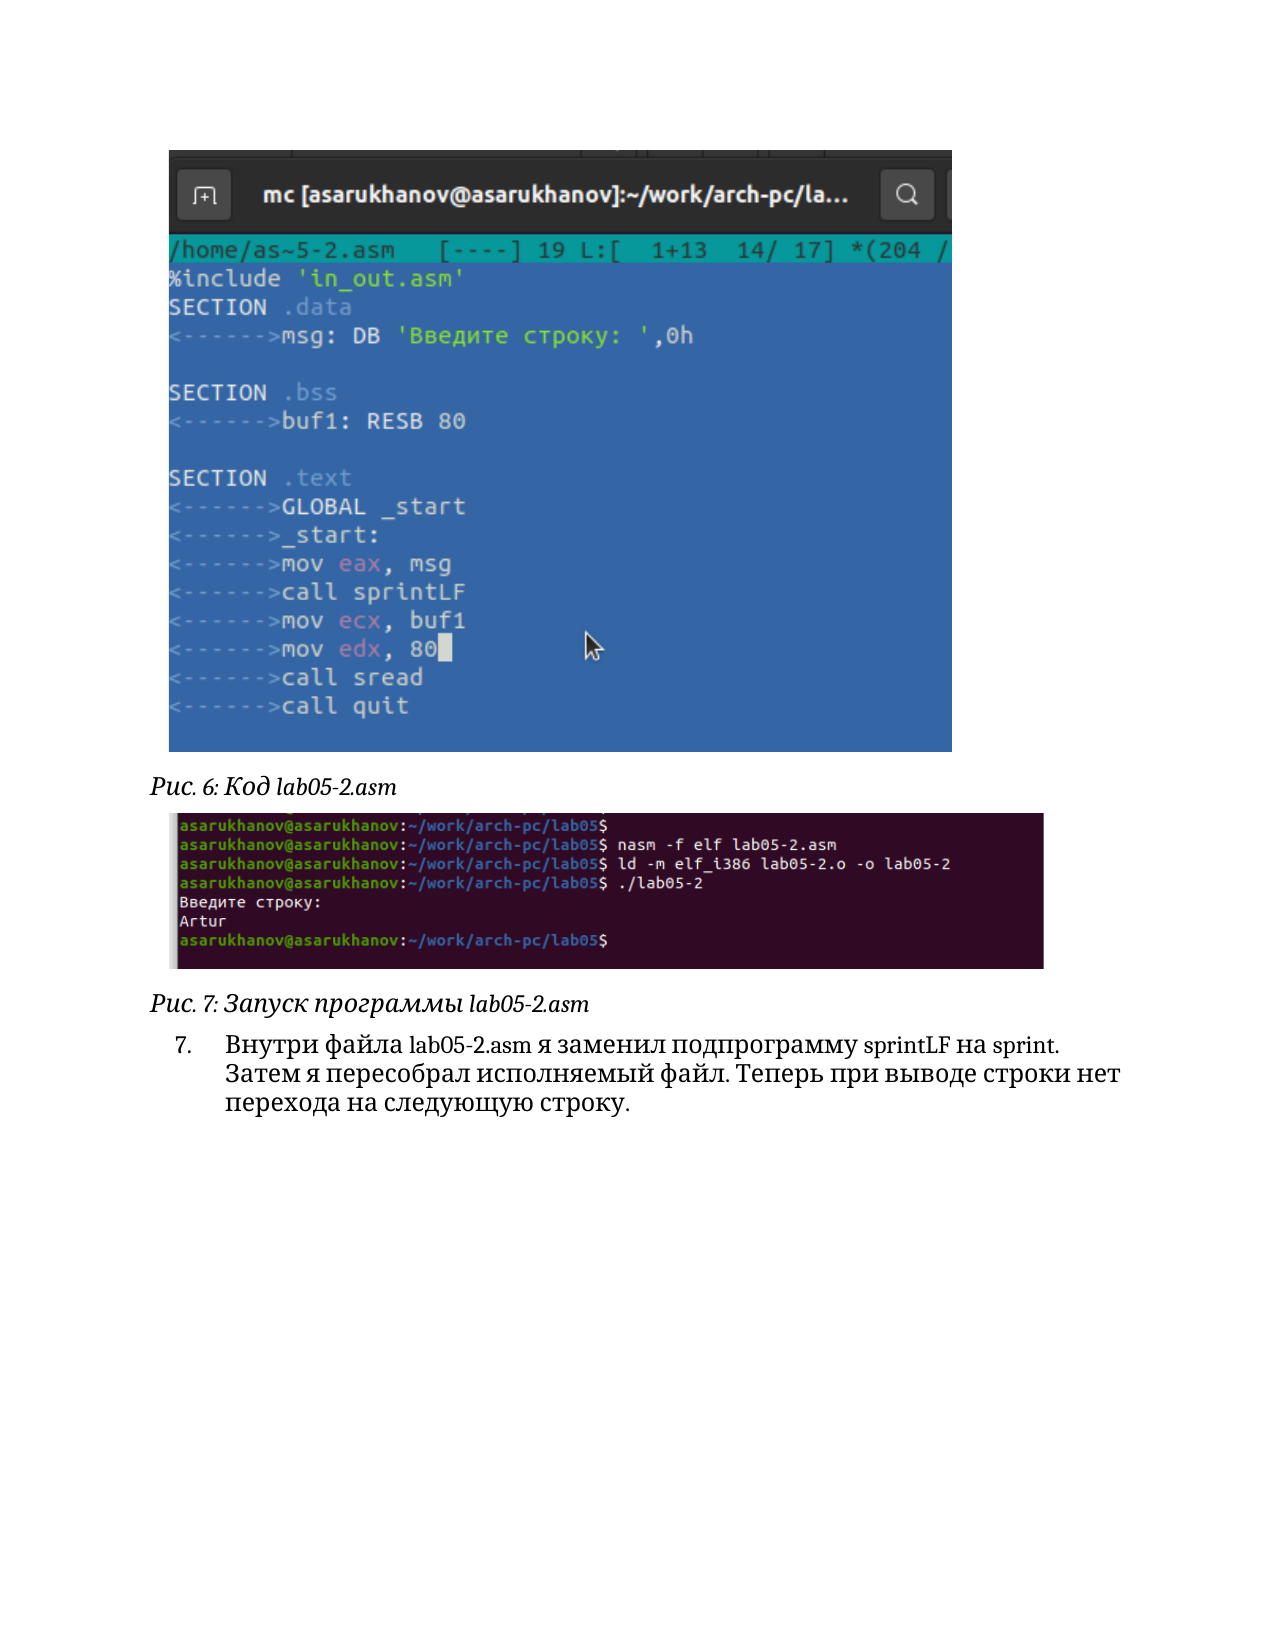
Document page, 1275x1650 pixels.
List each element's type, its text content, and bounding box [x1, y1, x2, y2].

picture [168, 150, 952, 752]
list Внутри файла lab05-2.asm я заменил подпрограмму sprintLF на sprint. Затем я пересобрал исполняемый файл. Теперь при выводе строки нет перехода на следующую строку. [175, 1031, 1125, 1117]
text Рис. 7: Запуск программы lab05-2.asm [150, 990, 1125, 1018]
text Рис. 6: Код lab05-2.asm [150, 772, 1125, 801]
picture [168, 813, 1044, 969]
